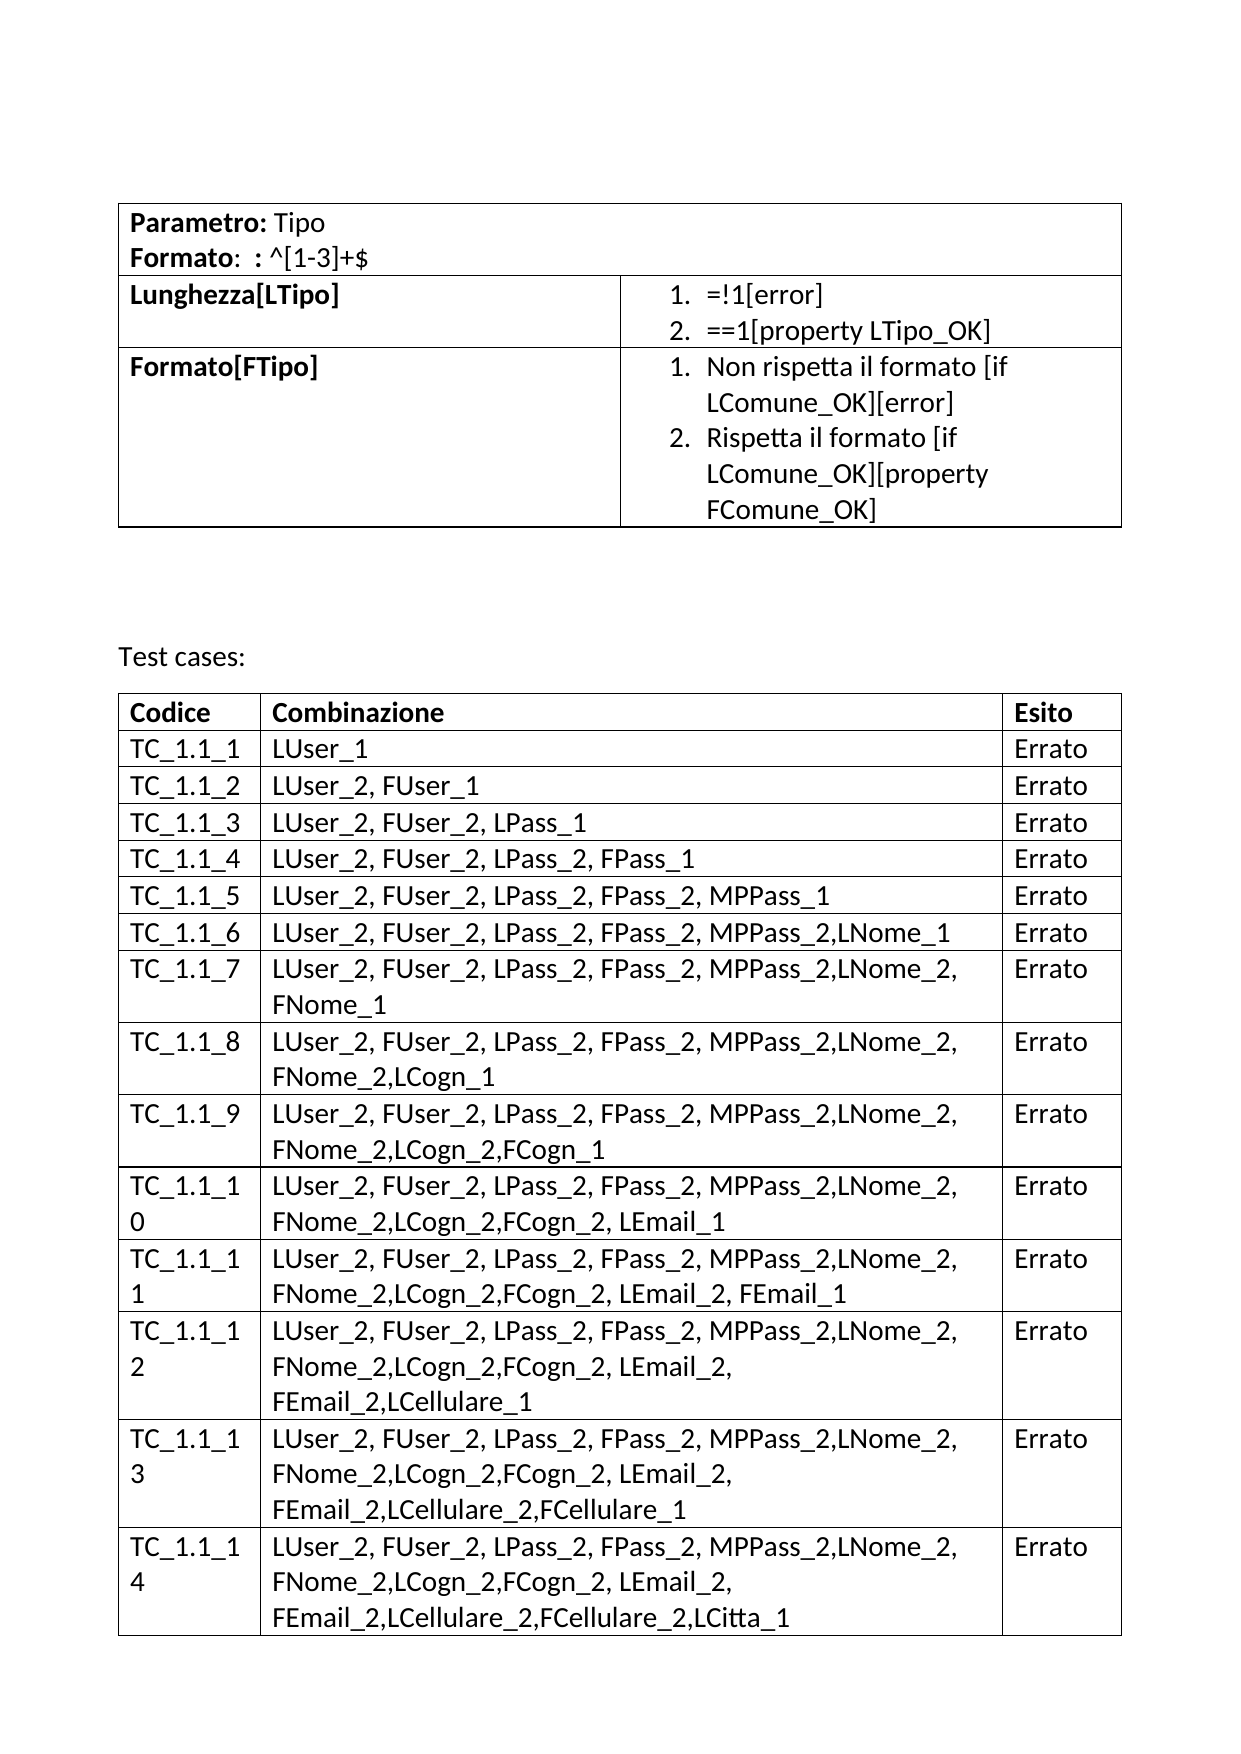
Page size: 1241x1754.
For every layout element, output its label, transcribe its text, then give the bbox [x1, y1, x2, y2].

table_cell LUser_2, FUser_2, LPass_2, FPass_2, MPPass_2,LNome_2, FNome_2,LCogn_2,FCogn_2, LEmail_2, FEmail_2,LCellulare_2,FCellulare_2,LCitta_1 [261, 1528, 1002, 1635]
table_cell TC_1.1_13 [119, 1420, 260, 1527]
table_header Combinazione [261, 694, 1002, 729]
table_cell =!1[error] ==1[property LTipo_OK] [621, 276, 1121, 347]
table_cell LUser_2, FUser_2, LPass_1 [261, 804, 1002, 839]
table_cell Errato [1003, 1168, 1121, 1239]
table_cell Errato [1003, 731, 1121, 766]
table_cell LUser_2, FUser_2, LPass_2, FPass_2, MPPass_2,LNome_2, FNome_1 [261, 951, 1002, 1022]
table_cell LUser_2, FUser_2, LPass_2, FPass_2, MPPass_2,LNome_2, FNome_2,LCogn_2,FCogn_2, LEmail_2, FEmail_2,LCellulare_1 [261, 1312, 1002, 1419]
table_cell TC_1.1_11 [119, 1240, 260, 1311]
table_header Esito [1003, 694, 1121, 729]
table_cell Errato [1003, 1420, 1121, 1527]
table_cell Errato [1003, 951, 1121, 1022]
table_cell LUser_2, FUser_2, LPass_2, FPass_2, MPPass_2,LNome_2, FNome_2,LCogn_2,FCogn_2, LEmail_2, FEmail_1 [261, 1240, 1002, 1311]
table_cell TC_1.1_10 [119, 1168, 260, 1239]
table_cell TC_1.1_9 [119, 1095, 260, 1166]
table_cell LUser_2, FUser_2, LPass_2, FPass_2, MPPass_1 [261, 877, 1002, 913]
table_cell TC_1.1_1 [119, 731, 260, 766]
table_cell TC_1.1_5 [119, 877, 260, 913]
text Test cases: [118, 638, 1122, 673]
table_cell Errato [1003, 1312, 1121, 1419]
table_cell Errato [1003, 1095, 1121, 1166]
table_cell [621, 348, 1121, 526]
table_cell TC_1.1_8 [119, 1023, 260, 1094]
table_cell Errato [1003, 914, 1121, 949]
table_cell Errato [1003, 1528, 1121, 1635]
table_cell Errato [1003, 804, 1121, 839]
table_cell Errato [1003, 767, 1121, 803]
table_cell Errato [1003, 877, 1121, 913]
table_cell Errato [1003, 841, 1121, 876]
table_cell TC_1.1_2 [119, 767, 260, 803]
table_cell Lunghezza[LTipo] [119, 276, 620, 347]
table_cell LUser_2, FUser_1 [261, 767, 1002, 803]
table_header Codice [119, 694, 260, 729]
table_cell LUser_2, FUser_2, LPass_2, FPass_2, MPPass_2,LNome_2, FNome_2,LCogn_2,FCogn_1 [261, 1095, 1002, 1166]
table_cell LUser_2, FUser_2, LPass_2, FPass_2, MPPass_2,LNome_2, FNome_2,LCogn_1 [261, 1023, 1002, 1094]
table_cell LUser_1 [261, 731, 1002, 766]
table_cell LUser_2, FUser_2, LPass_2, FPass_2, MPPass_2,LNome_2, FNome_2,LCogn_2,FCogn_2, LEmail_2, FEmail_2,LCellulare_2,FCellulare_1 [261, 1420, 1002, 1527]
table_cell TC_1.1_6 [119, 914, 260, 949]
table_cell TC_1.1_3 [119, 804, 260, 839]
table_cell LUser_2, FUser_2, LPass_2, FPass_2, MPPass_2,LNome_2, FNome_2,LCogn_2,FCogn_2, LEmail_1 [261, 1168, 1002, 1239]
table_cell LUser_2, FUser_2, LPass_2, FPass_1 [261, 841, 1002, 876]
table_header Parametro: Tipo Formato: : ^[1-3]+$ [119, 204, 1121, 275]
table_cell TC_1.1_14 [119, 1528, 260, 1635]
table_cell TC_1.1_7 [119, 951, 260, 1022]
table_cell TC_1.1_12 [119, 1312, 260, 1419]
table_cell Errato [1003, 1240, 1121, 1311]
table_cell LUser_2, FUser_2, LPass_2, FPass_2, MPPass_2,LNome_1 [261, 914, 1002, 949]
table_cell TC_1.1_4 [119, 841, 260, 876]
table_cell Formato[FTipo] [119, 348, 620, 526]
table_cell Errato [1003, 1023, 1121, 1094]
